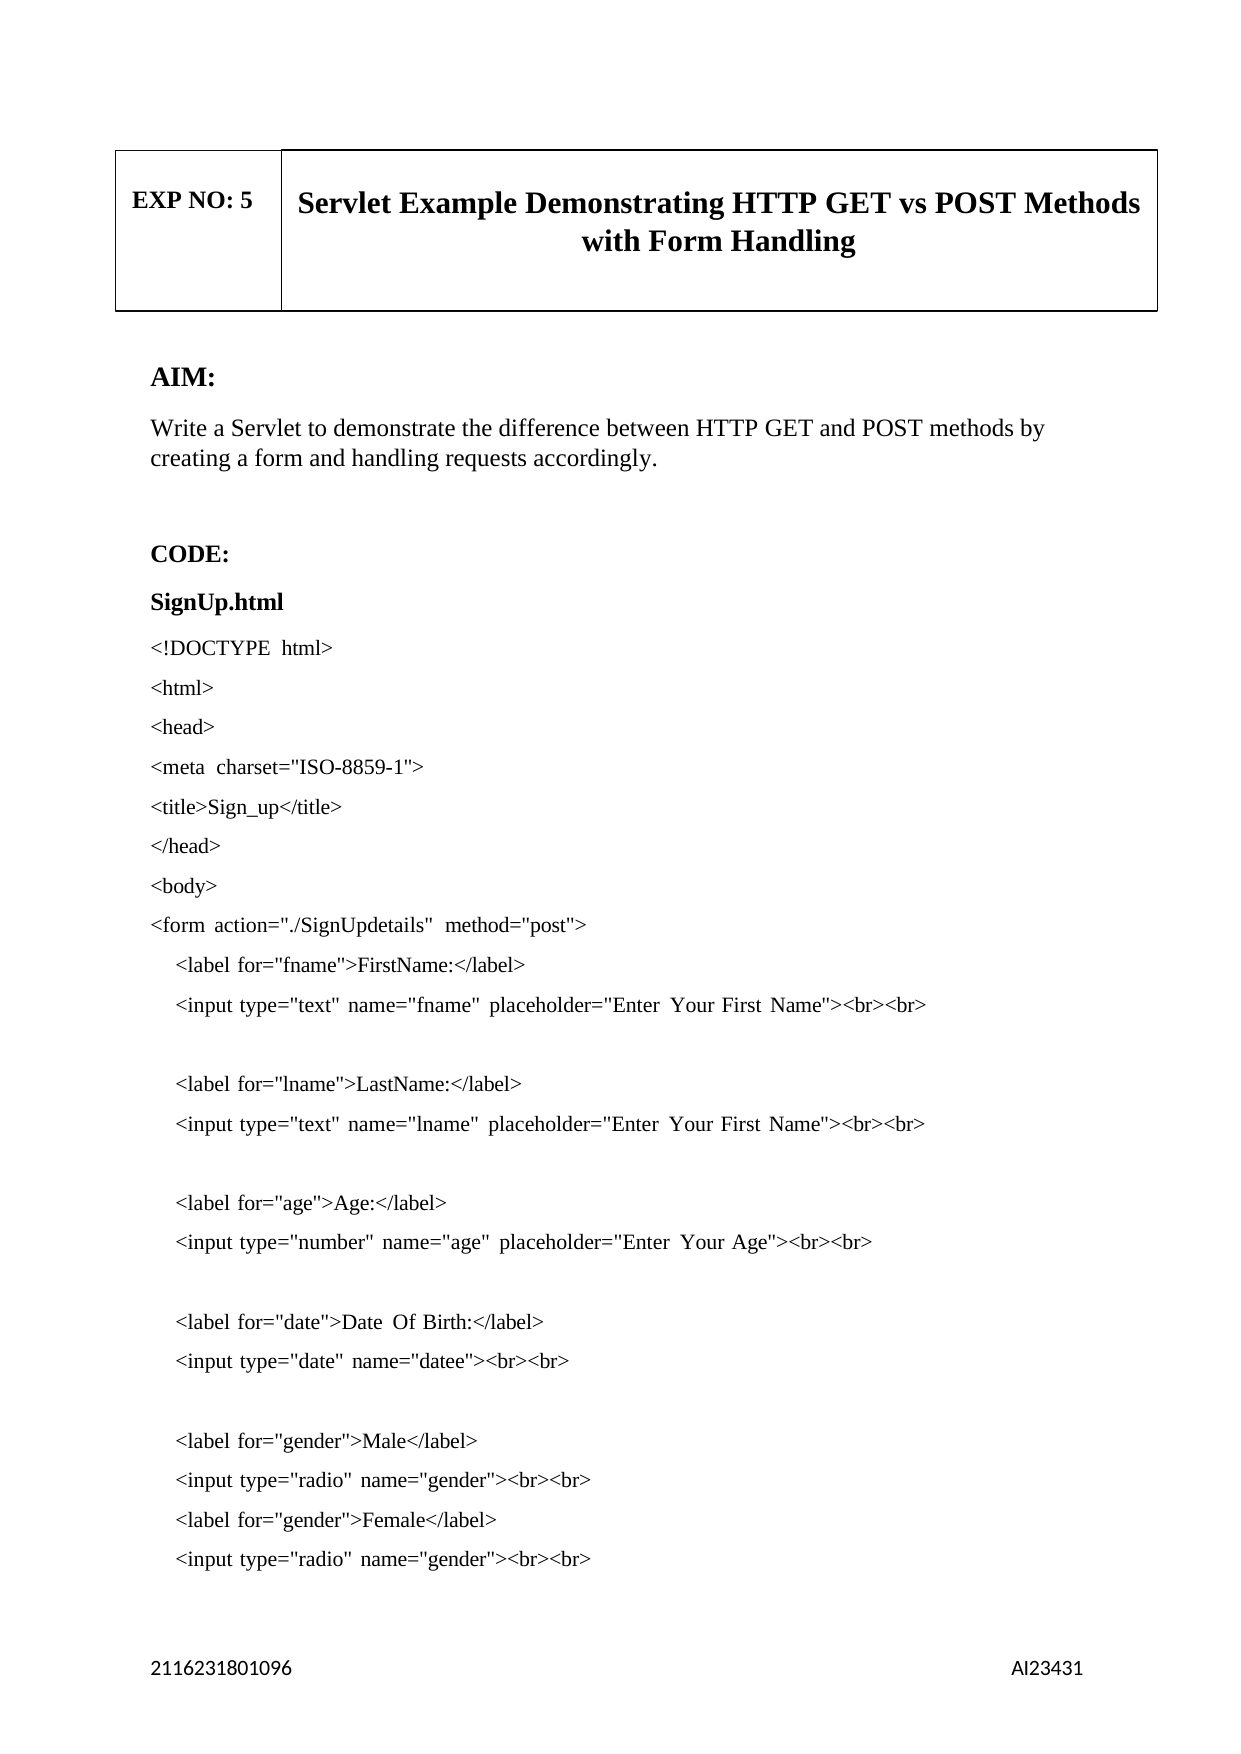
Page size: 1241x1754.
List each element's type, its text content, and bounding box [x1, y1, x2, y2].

text <form action="./SignUpdetails" method="post"> [150, 912, 1166, 937]
text <input type="text" name="lname" placeholder="Enter Your First Name"><br><br> [175, 1111, 1166, 1136]
text SignUp.html [150, 587, 1166, 616]
text <meta charset="ISO-8859-1"> [150, 754, 1166, 779]
text <!DOCTYPE html> [150, 635, 1166, 660]
text <label for="gender">Male</label> [175, 1428, 1166, 1453]
text <head> [150, 714, 1166, 739]
text <input type="date" name="datee"><br><br> [175, 1348, 1166, 1373]
text <label for="date">Date Of Birth:</label> [175, 1309, 1166, 1334]
text <label for="age">Age:</label> [175, 1190, 1166, 1215]
text <label for="gender">Female</label> [175, 1507, 1166, 1532]
text <input type="radio" name="gender"><br><br> [175, 1546, 1166, 1571]
text <input type="radio" name="gender"><br><br> [175, 1467, 1166, 1492]
text <label for="fname">FirstName:</label> [175, 952, 1166, 977]
text <input type="text" name="fname" placeholder="Enter Your First Name"><br><br> [175, 992, 1166, 1017]
text <html> [150, 675, 1166, 700]
text <body> [150, 873, 1166, 898]
title AIM: [150, 360, 1166, 393]
subtitle CODE: [150, 539, 1166, 568]
text <label for="lname">LastName:</label> [175, 1071, 1166, 1096]
text <input type="number" name="age" placeholder="Enter Your Age"><br><br> [175, 1229, 1166, 1254]
text <title>Sign_up</title> [150, 794, 1166, 819]
text Write a Servlet to demonstrate the difference between HTTP GET and POST methods by creating a form and handling requests accordingly. [150, 413, 1097, 472]
text </head> [150, 833, 1166, 858]
